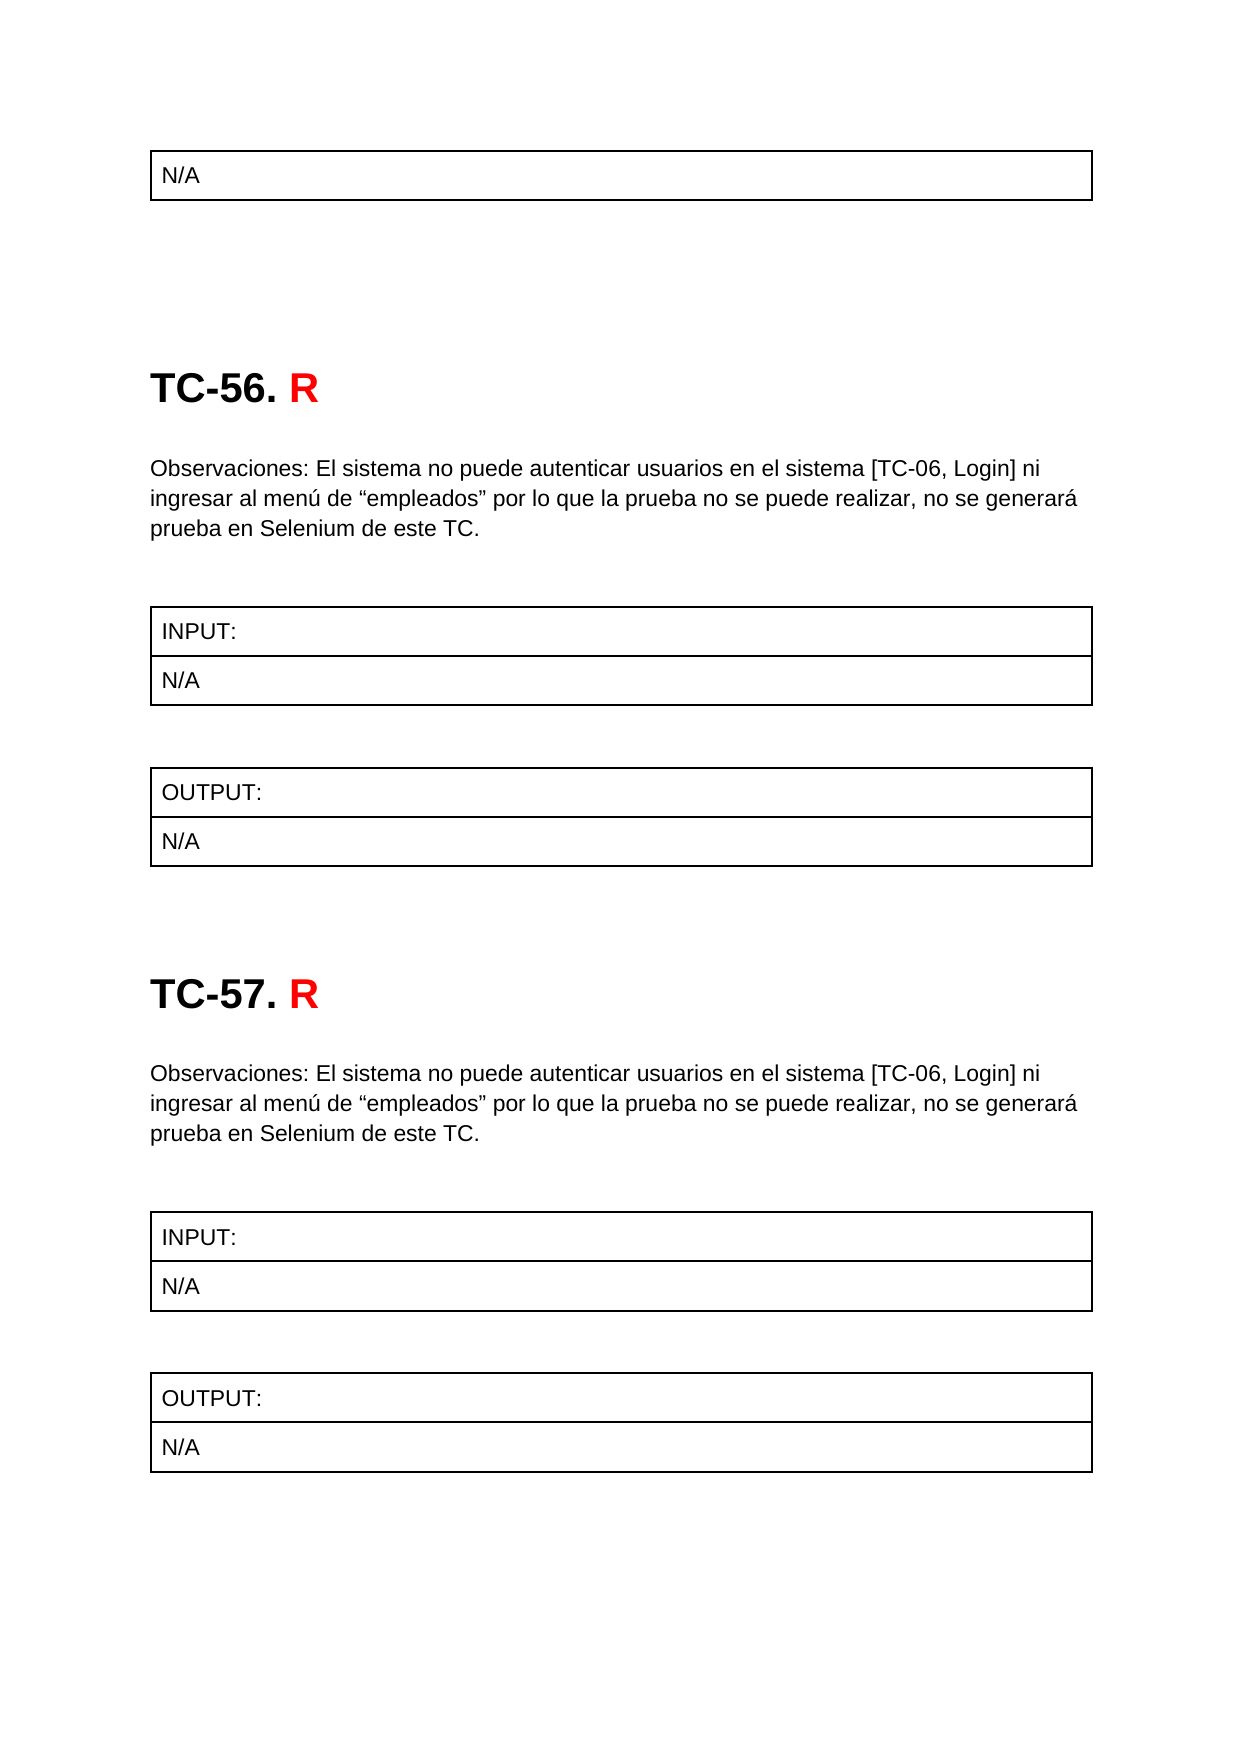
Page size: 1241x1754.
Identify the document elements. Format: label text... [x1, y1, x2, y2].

subtitle TC-56. R [150, 364, 1090, 412]
table_cell N/A [152, 657, 1091, 704]
table_header INPUT: [152, 1213, 1091, 1260]
table_cell N/A [152, 152, 1091, 199]
table_header INPUT: [152, 608, 1091, 655]
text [150, 454, 1090, 541]
table_cell N/A [152, 1423, 1091, 1471]
table_header OUTPUT: [152, 769, 1091, 816]
table_cell N/A [152, 818, 1091, 865]
table_cell N/A [152, 1262, 1091, 1309]
table_header OUTPUT: [152, 1374, 1091, 1421]
subtitle TC-57. R [150, 969, 1090, 1017]
